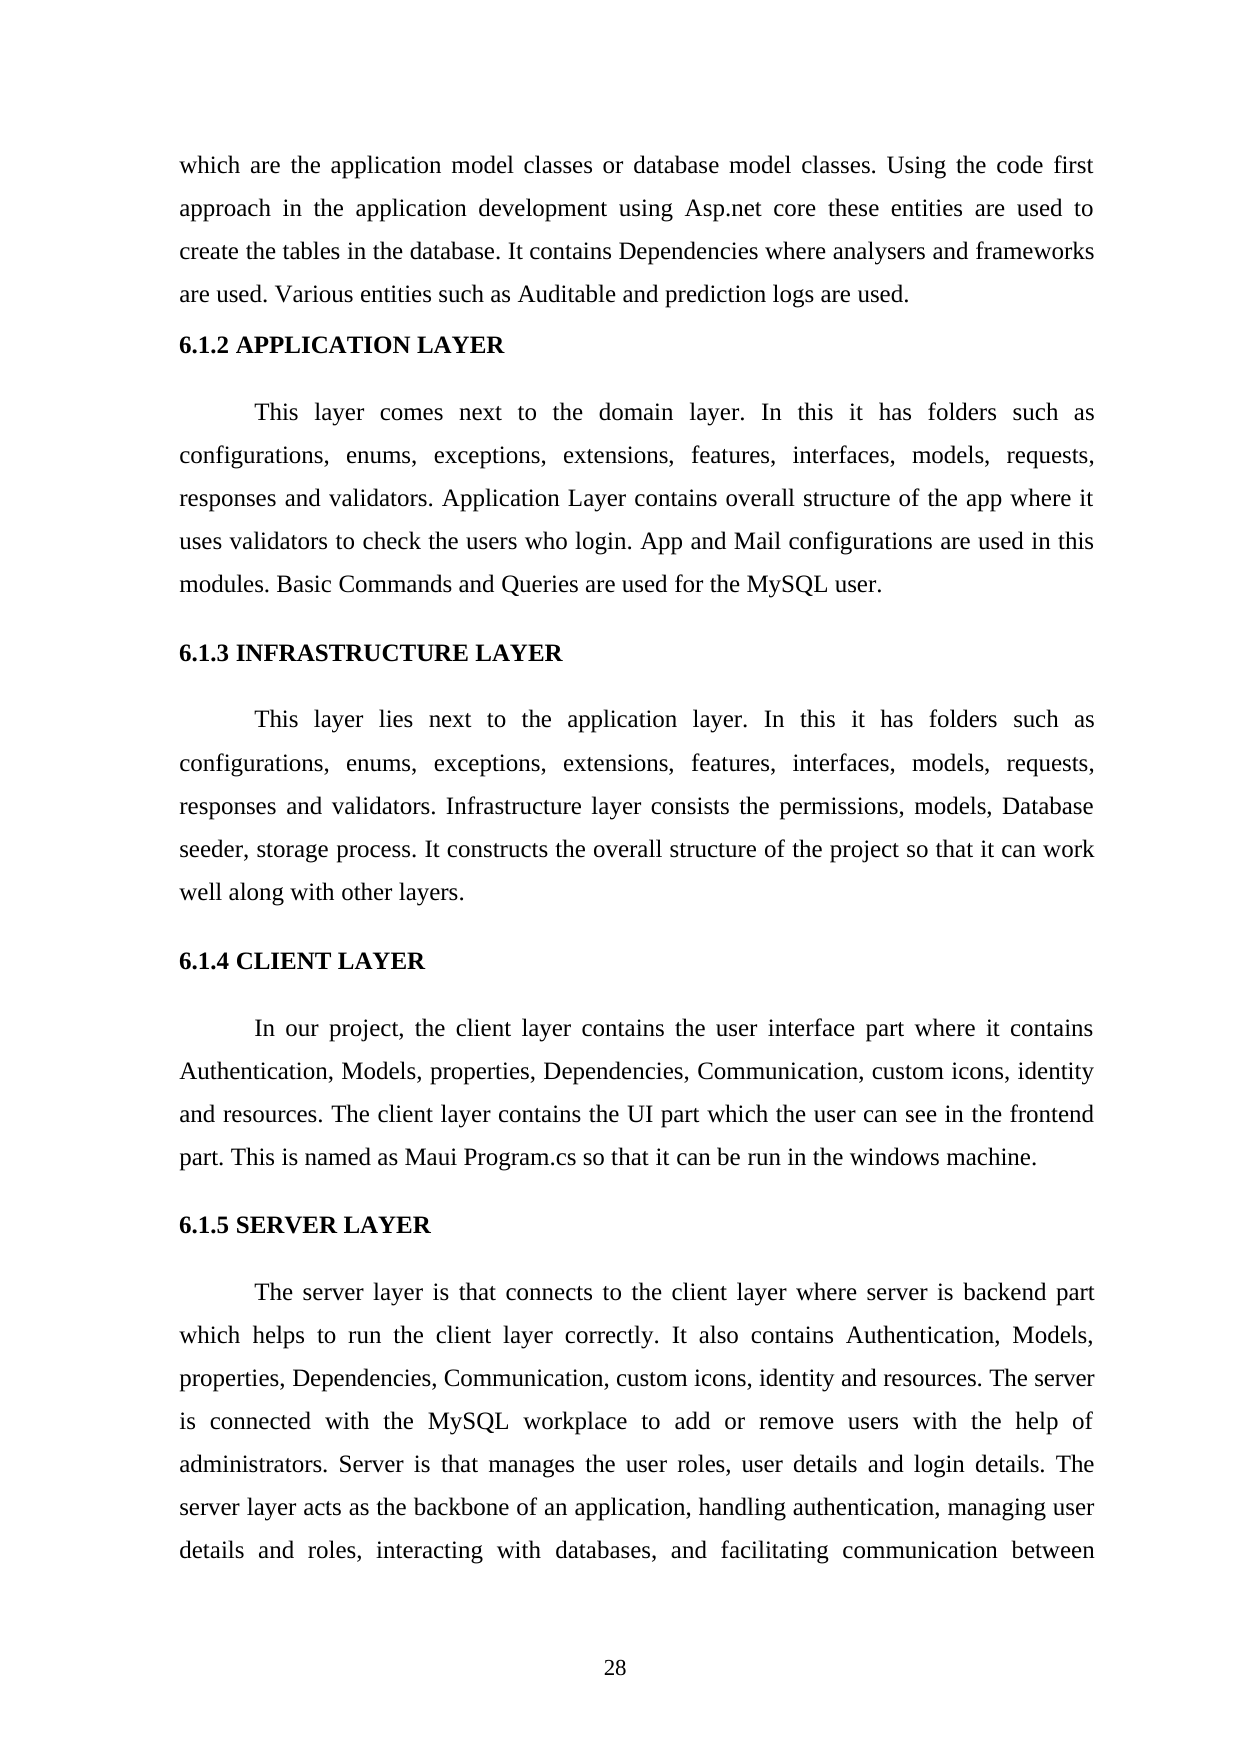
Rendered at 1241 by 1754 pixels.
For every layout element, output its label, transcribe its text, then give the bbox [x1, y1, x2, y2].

list INFRASTRUCTURE LAYER [179, 638, 1095, 667]
list SERVER LAYER [179, 1210, 1095, 1239]
text In our project, the client layer contains the user interface part where it contains Authentication, Models, properties, Dependencies, Communication, custom icons, identity and resources. The client layer contains the UI part which the user can see in the frontend part. This is named as Maui Program.cs so that it can be run in the windows machine. [179, 1013, 1095, 1171]
text This layer lies next to the application layer. In this it has folders such as configurations, enums, exceptions, extensions, features, interfaces, models, requests, responses and validators. Infrastructure layer consists the permissions, models, Database seeder, storage process. It constructs the overall structure of the project so that it can work well along with other layers. [179, 704, 1095, 906]
list CLIENT LAYER [179, 946, 1095, 974]
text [179, 150, 1095, 308]
list APPLICATION LAYER [179, 330, 1095, 359]
text This layer comes next to the domain layer. In this it has folders such as configurations, enums, exceptions, extensions, features, interfaces, models, requests, responses and validators. Application Layer contains overall structure of the app where it uses validators to check the users who login. App and Mail configurations are used in this modules. Basic Commands and Queries are used for the MySQL user. [179, 397, 1095, 598]
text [179, 1277, 1095, 1564]
